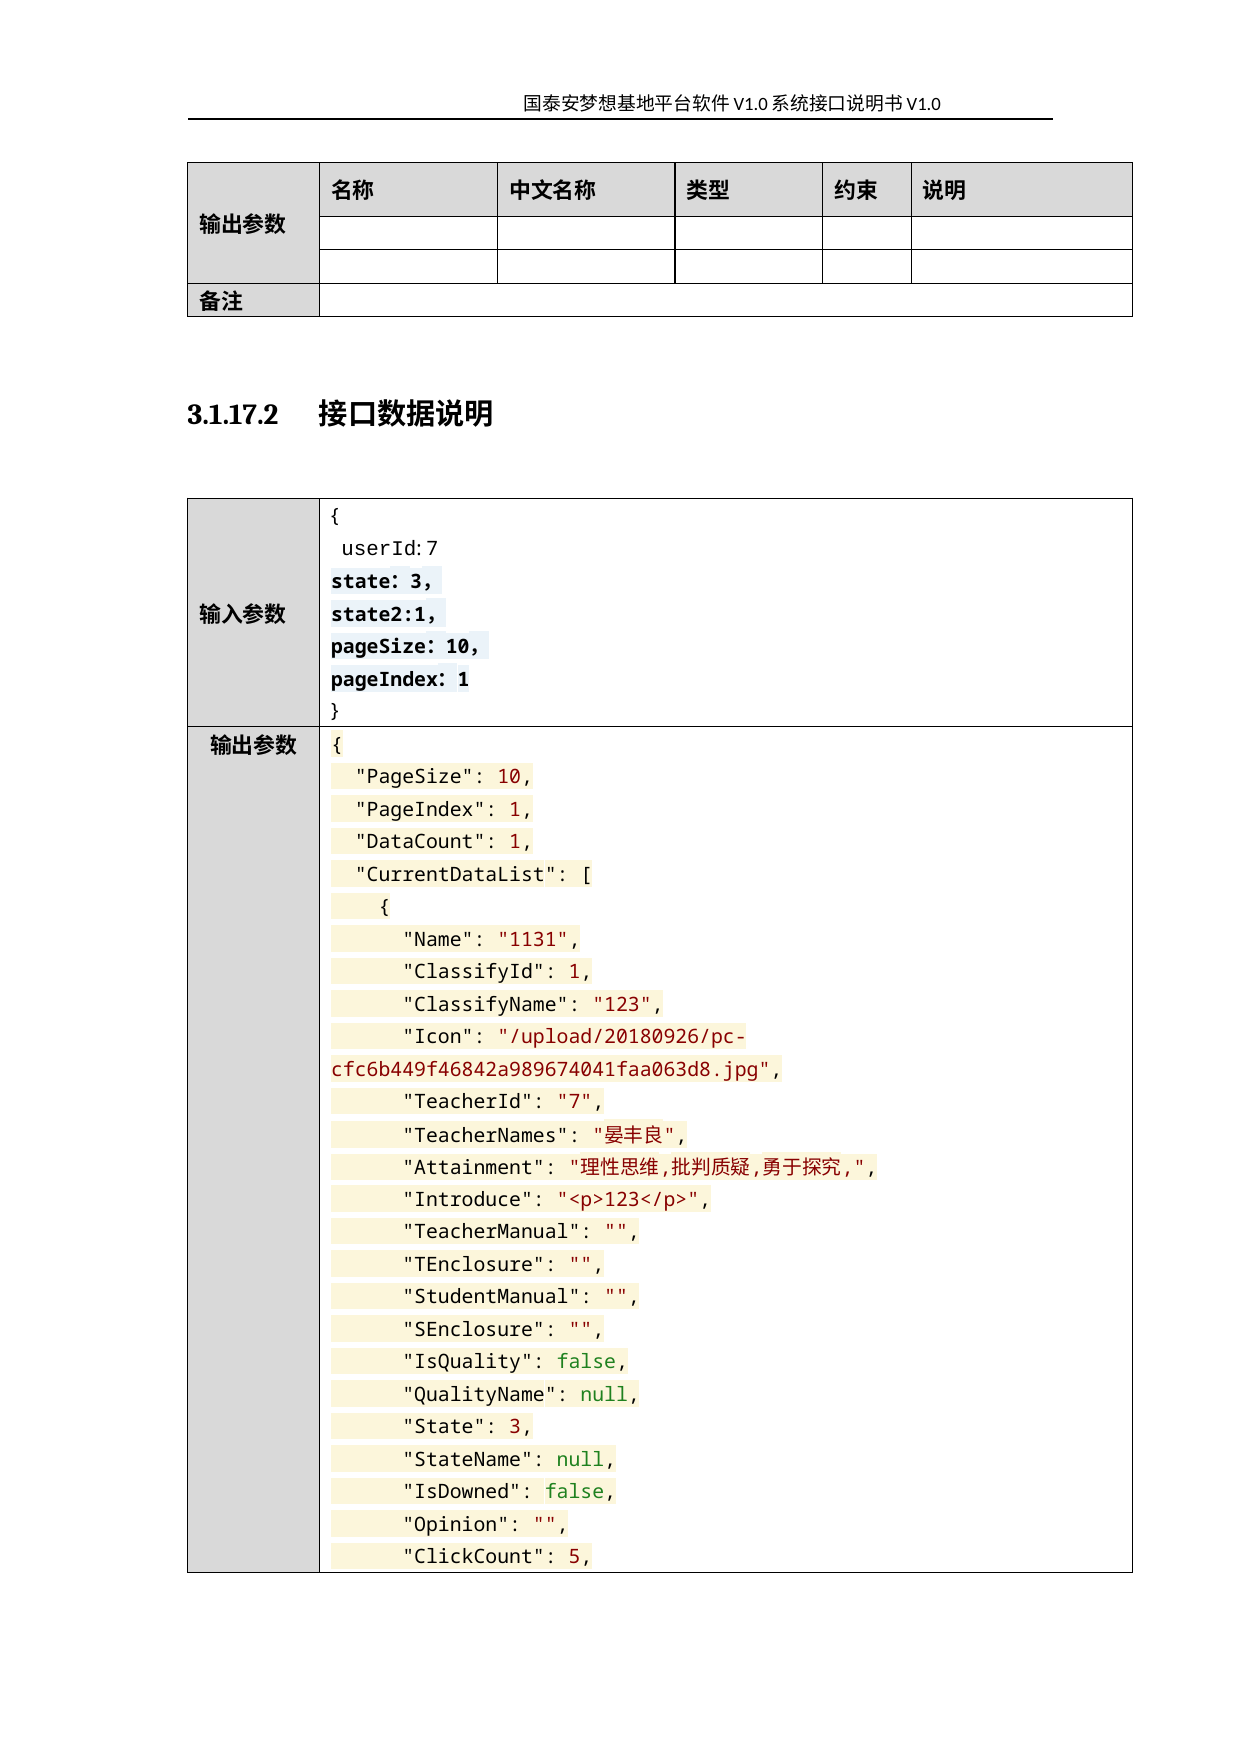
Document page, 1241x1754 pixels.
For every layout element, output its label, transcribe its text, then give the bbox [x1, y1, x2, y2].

table_cell [320, 217, 497, 249]
table_cell [676, 217, 822, 249]
table_cell [912, 250, 1132, 283]
table_cell [320, 284, 1132, 316]
table_header { userId: 7 state：3， state2:1， pageSize：10， pageIndex：1 } [320, 499, 1132, 726]
table_cell 输出参数 [188, 163, 319, 283]
table_cell 约束 [823, 163, 911, 216]
table_cell [320, 250, 497, 283]
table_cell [320, 727, 1132, 1572]
table_cell 说明 [912, 163, 1132, 216]
table_cell [498, 250, 674, 283]
table_cell 输出参数 [188, 727, 319, 1572]
subtitle 接口数据说明 [187, 379, 1053, 444]
table_cell [676, 250, 822, 283]
table_cell 类型 [676, 163, 822, 216]
table_cell [823, 250, 911, 283]
table_cell [498, 217, 674, 249]
table_header 输入参数 [188, 499, 319, 726]
table_cell 名称 [320, 163, 497, 216]
table_cell [823, 217, 911, 249]
table_cell [912, 217, 1132, 249]
table_cell 中文名称 [498, 163, 674, 216]
table_cell 备注 [188, 284, 319, 316]
